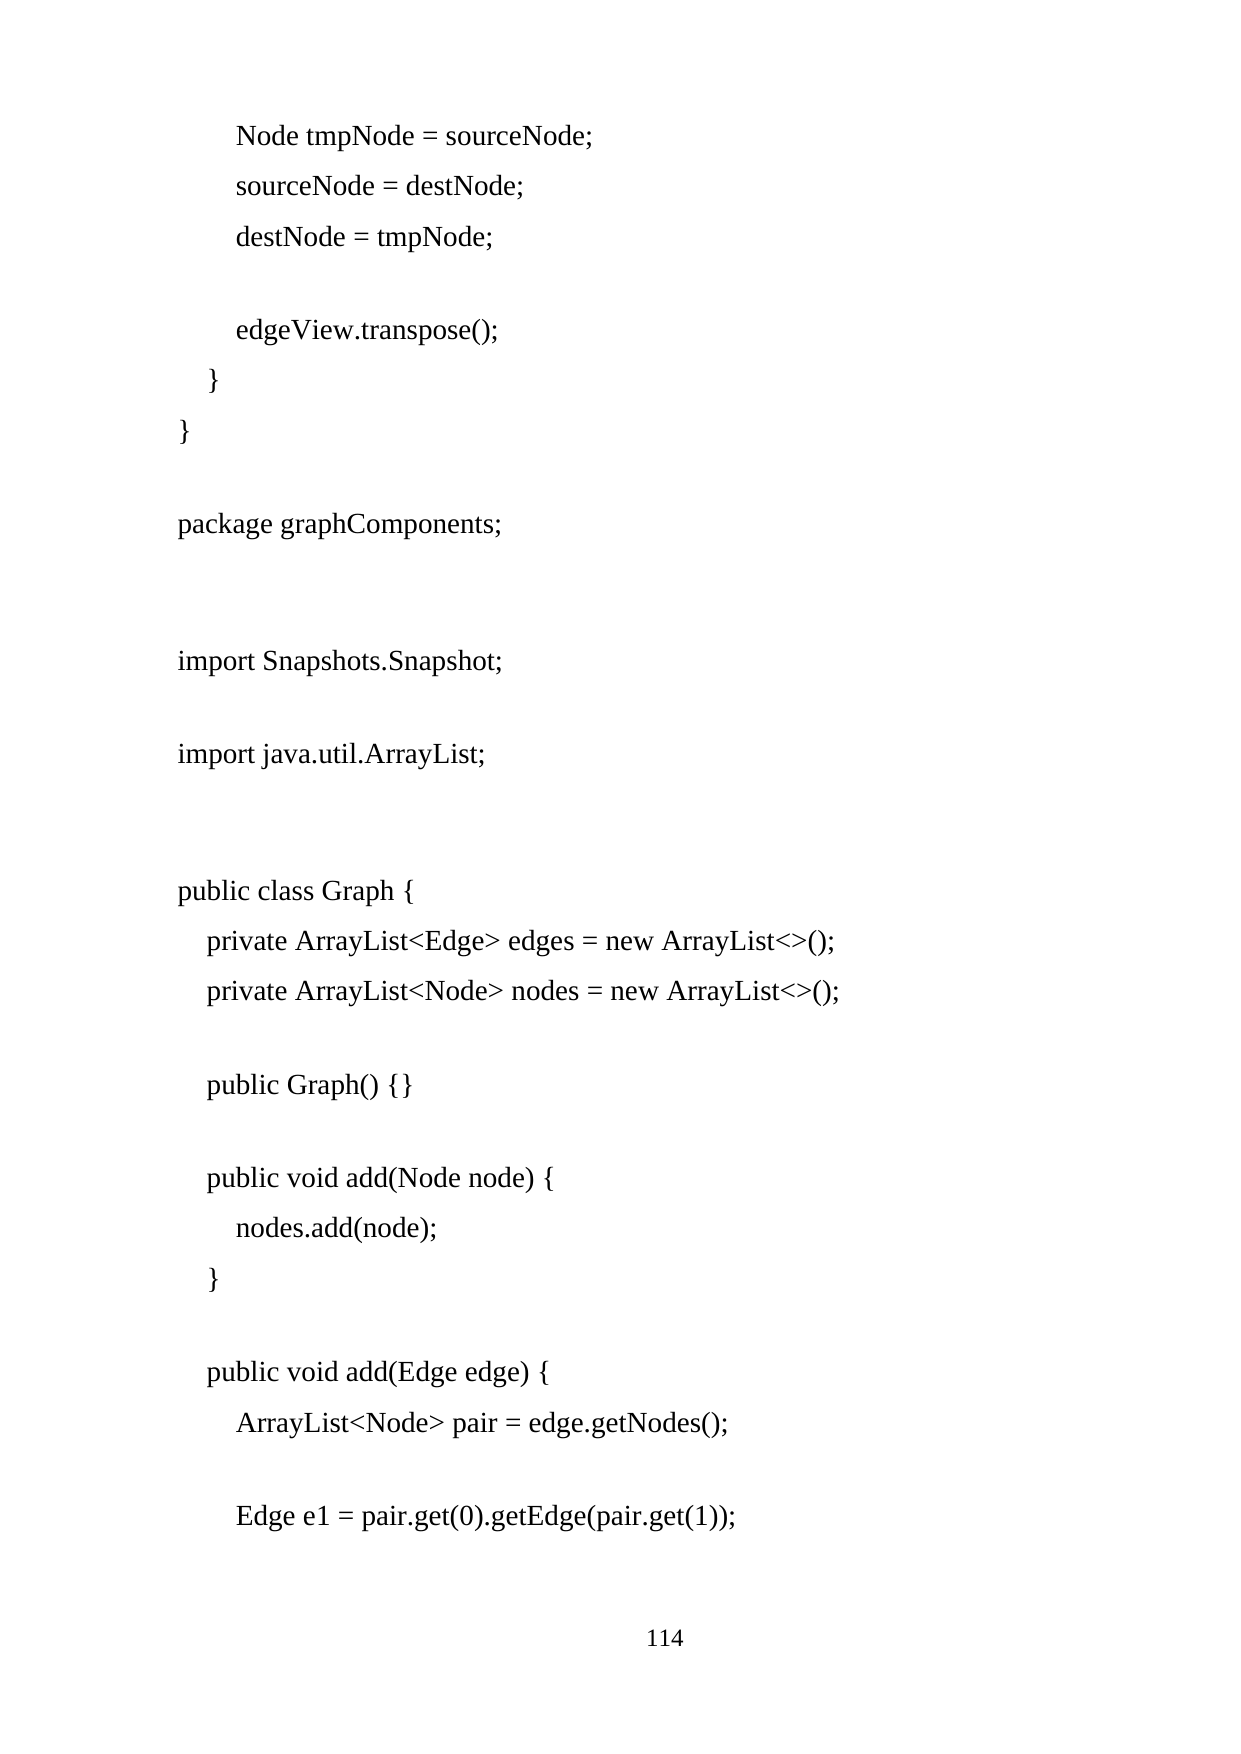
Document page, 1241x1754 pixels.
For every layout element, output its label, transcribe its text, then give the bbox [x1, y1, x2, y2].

text public class Graph { [177, 873, 1152, 906]
text Node tmpNode = sourceNode; [177, 118, 1152, 152]
text } [177, 1261, 1152, 1294]
text public void add(Edge edge) { [177, 1354, 1152, 1388]
text destNode = tmpNode; [177, 219, 1152, 252]
text ArrayList<Node> pair = edge.getNodes(); [177, 1405, 1152, 1438]
text edgeView.transpose(); [177, 312, 1152, 346]
text package graphComponents; [177, 506, 1152, 540]
text } [177, 413, 1152, 446]
text public void add(Node node) { [177, 1160, 1152, 1194]
text Edge e1 = pair.get(0).getEdge(pair.get(1)); [177, 1498, 1152, 1532]
text nodes.add(node); [177, 1211, 1152, 1244]
text private ArrayList<Edge> edges = new ArrayList<>(); [177, 923, 1152, 957]
text } [177, 362, 1152, 396]
text import Snapshots.Snapshot; [177, 643, 1152, 676]
text public Graph() {} [177, 1067, 1152, 1100]
text sourceNode = destNode; [177, 168, 1152, 202]
text import java.util.ArrayList; [177, 736, 1152, 770]
text private ArrayList<Node> nodes = new ArrayList<>(); [177, 973, 1152, 1007]
